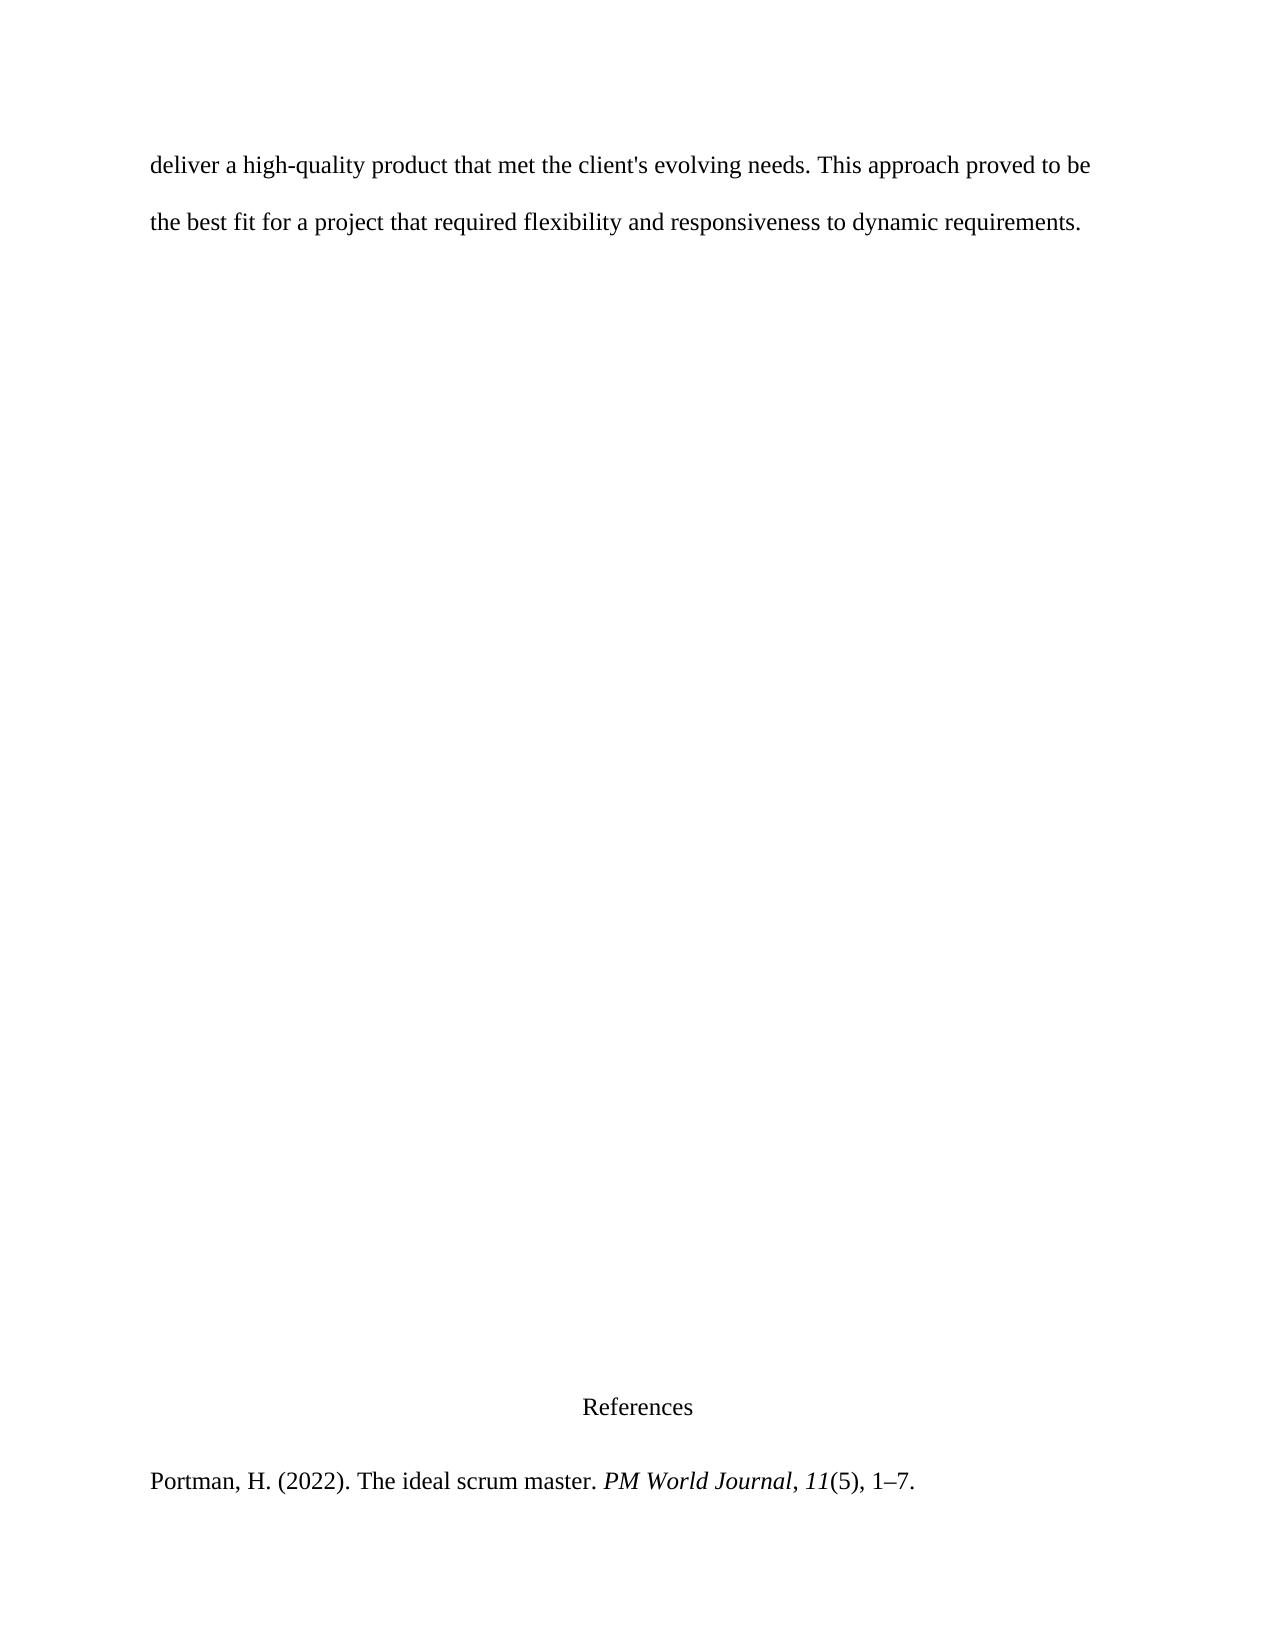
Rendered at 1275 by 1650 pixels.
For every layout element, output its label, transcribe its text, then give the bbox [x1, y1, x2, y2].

text References [150, 1392, 1125, 1420]
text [150, 150, 1125, 236]
text Portman, H. (2022). The ideal scrum master. PM World Journal, 11(5), 1–7. [150, 1466, 1125, 1494]
